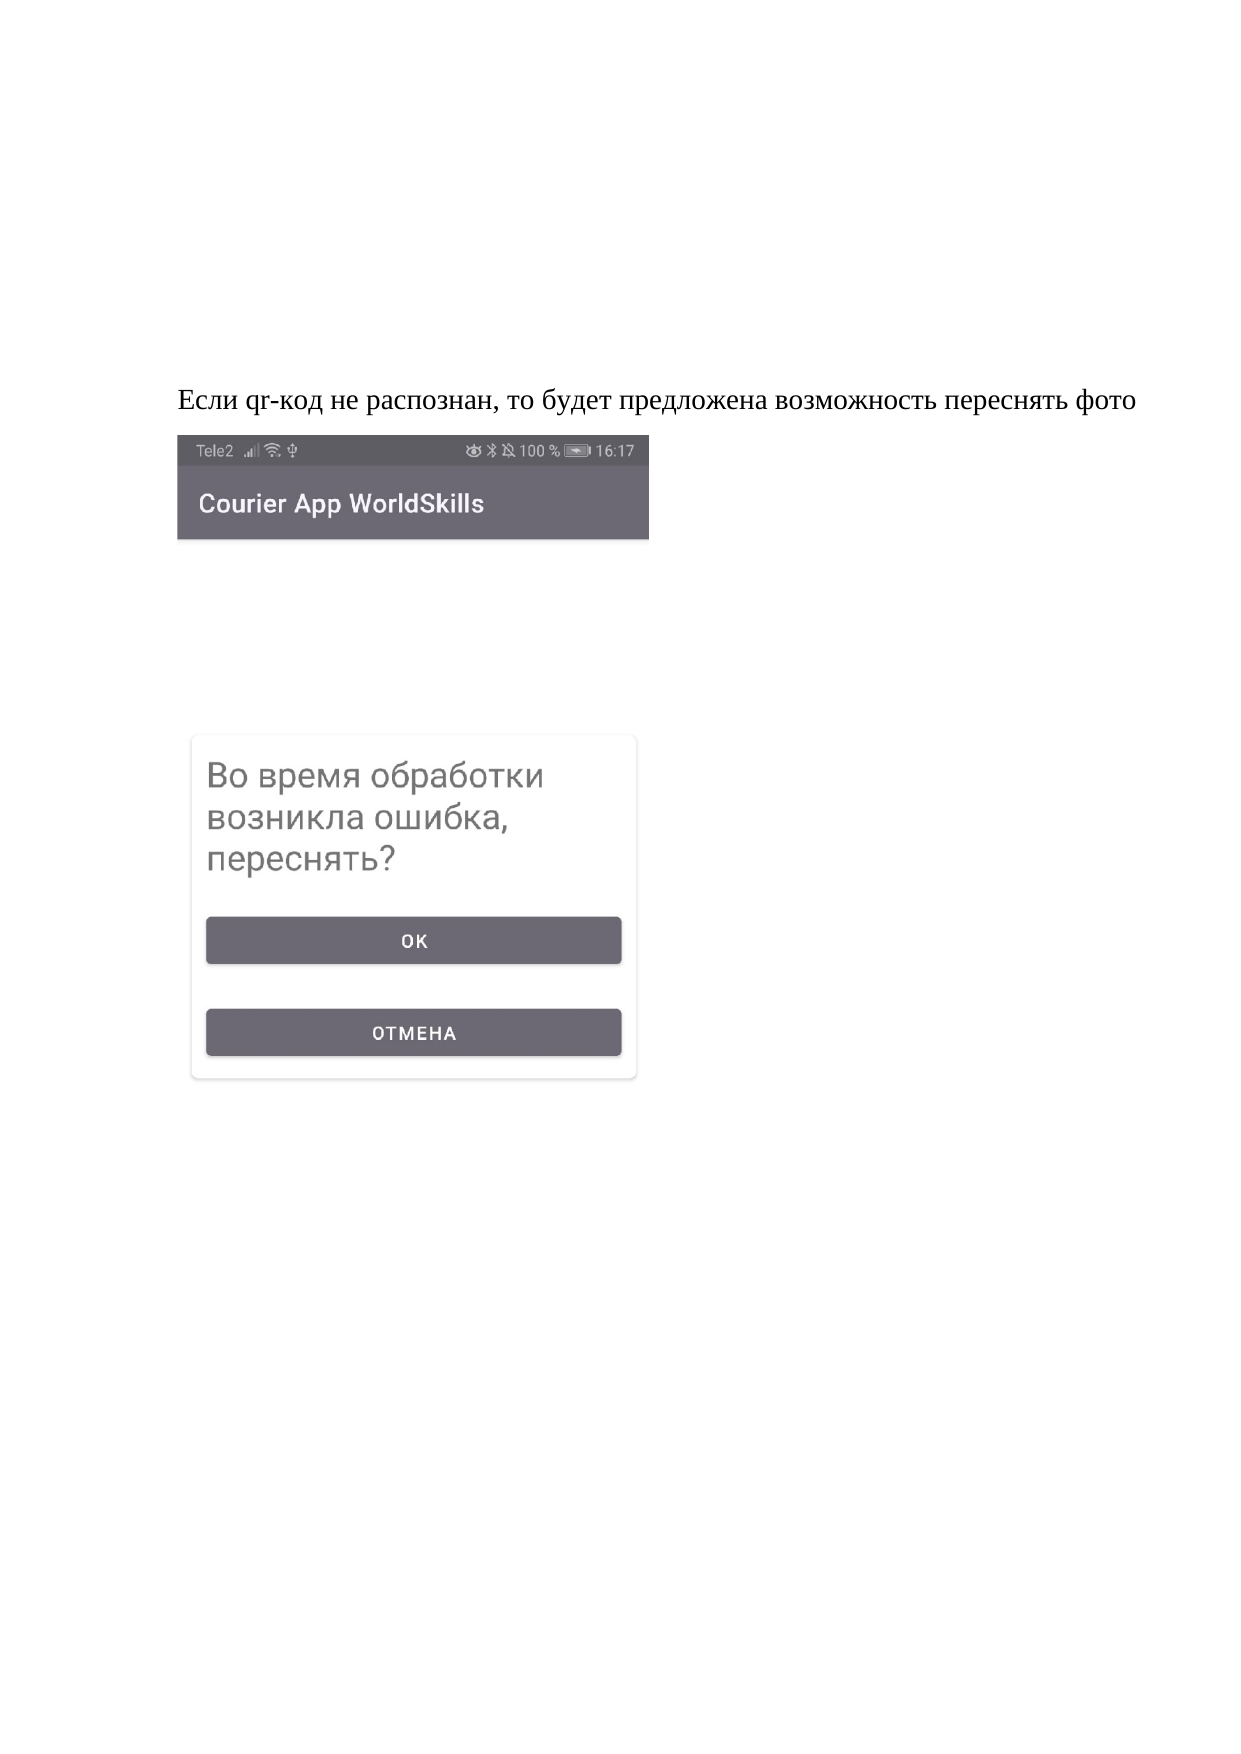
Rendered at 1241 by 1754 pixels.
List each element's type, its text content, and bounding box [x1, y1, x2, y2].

picture [177, 435, 649, 1274]
text Если qr-код не распознан, то будет предложена возможность переснять фото [177, 382, 1152, 416]
